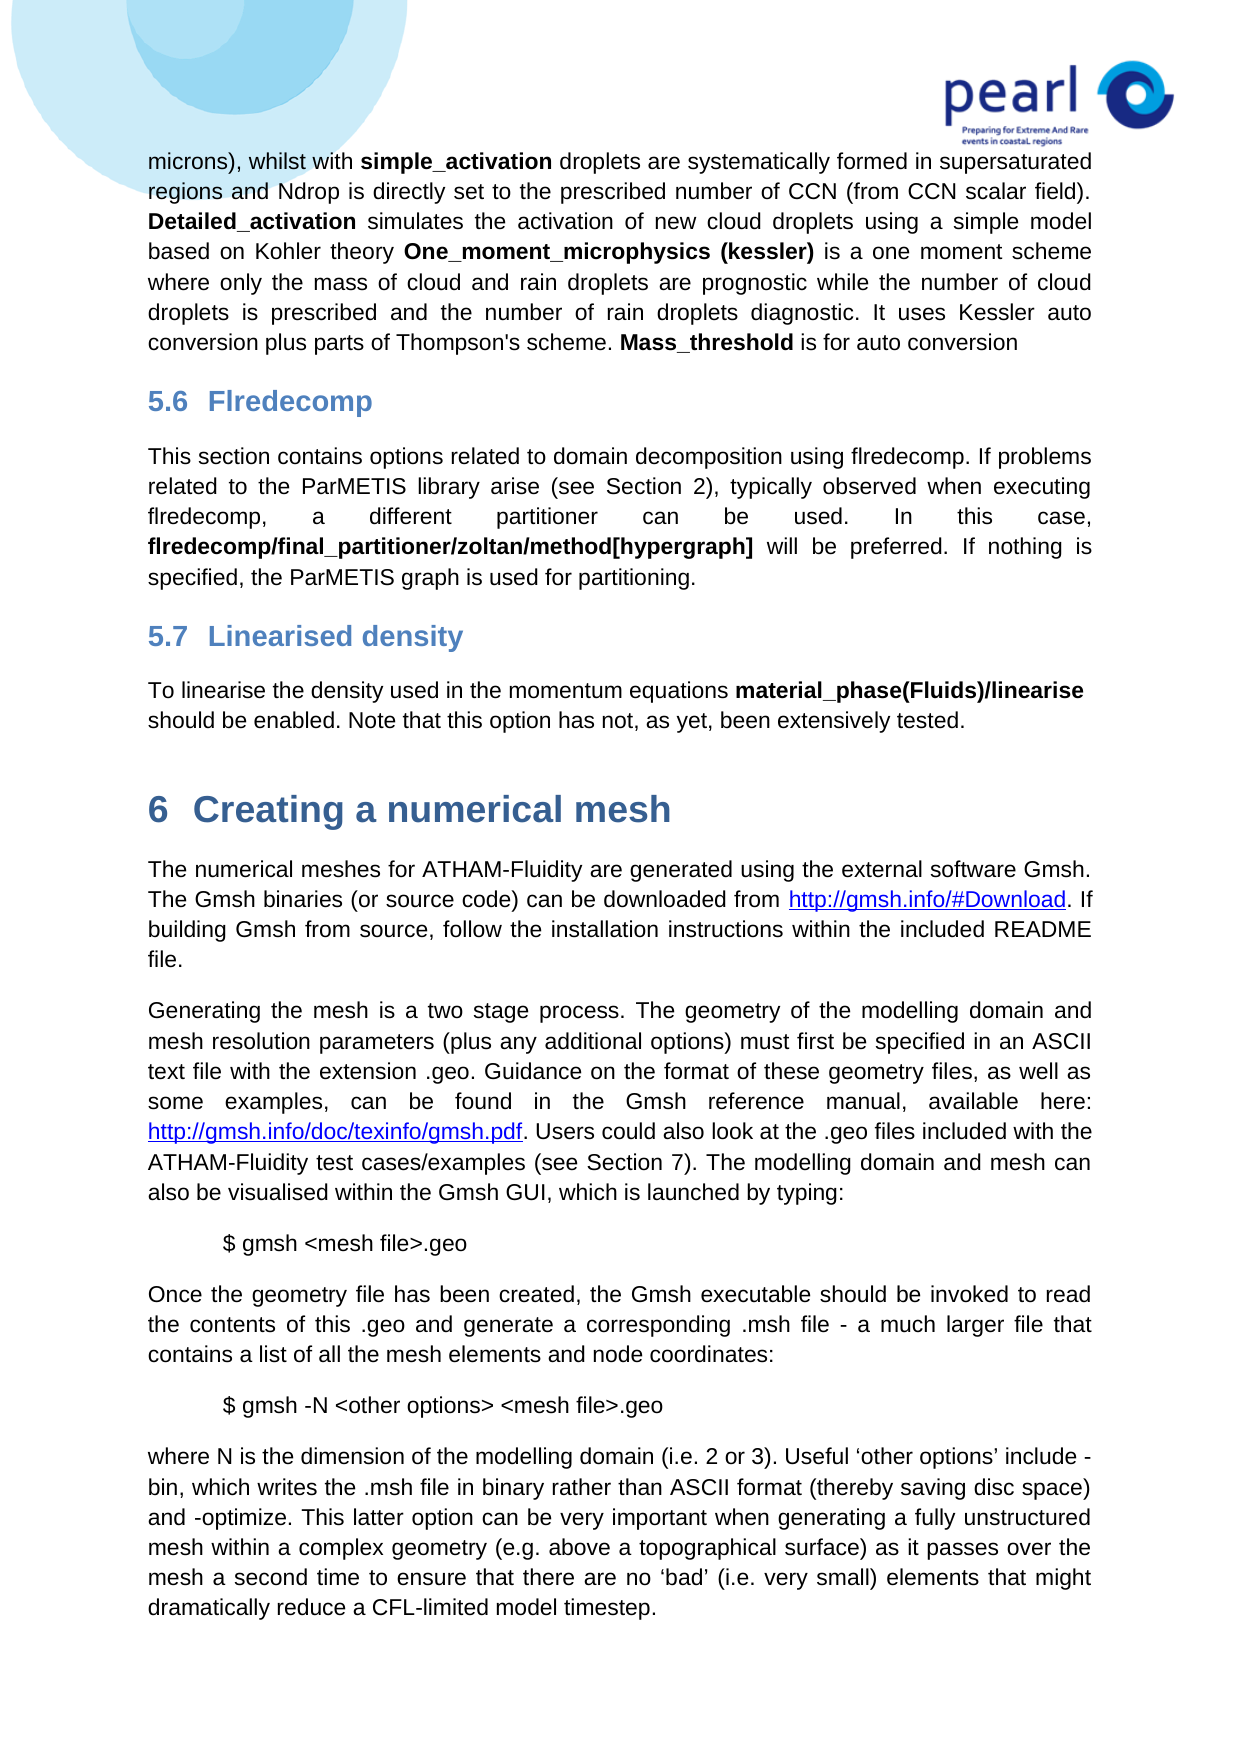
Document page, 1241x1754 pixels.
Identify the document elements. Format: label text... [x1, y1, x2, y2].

text where N is the dimension of the modelling domain (i.e. 2 or 3). Useful ‘other options’ include -bin, which writes the .msh file in binary rather than ASCII format (thereby saving disc space) and -optimize. This latter option can be very important when generating a fully unstructured mesh within a complex geometry (e.g. above a topographical surface) as it passes over the mesh a second time to ensure that there are no ‘bad’ (i.e. very small) elements that might dramatically reduce a CFL-limited model timestep. [148, 1443, 1093, 1621]
picture [0, 0, 428, 221]
list $ gmsh -N <other options> <mesh file>.geo [223, 1392, 1093, 1418]
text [148, 148, 1093, 355]
subtitle Linearised density [148, 619, 1093, 652]
subtitle Flredecomp [148, 384, 1093, 418]
subtitle Creating a numerical mesh [148, 788, 1093, 831]
text The numerical meshes for ATHAM-Fluidity are generated using the external software Gmsh. The Gmsh binaries (or source code) can be downloaded from http://gmsh.info/#Download. If building Gmsh from source, follow the installation instructions within the included README file. [148, 856, 1093, 973]
text Once the geometry file has been created, the Gmsh executable should be invoked to read the contents of this .geo and generate a corresponding .msh file - a much larger file that contains a list of all the mesh elements and node coordinates: [148, 1281, 1093, 1367]
list $ gmsh <mesh file>.geo [223, 1230, 1093, 1256]
text Generating the mesh is a two stage process. The geometry of the modelling domain and mesh resolution parameters (plus any additional options) must first be specified in an ASCII text file with the extension .geo. Guidance on the format of these geometry files, as well as some examples, can be found in the Gmsh reference manual, available here: http://gmsh.info/doc/texinfo/gmsh.pdf. Users could also look at the .geo files included with the ATHAM-Fluidity test cases/examples (see Section 7). The modelling domain and mesh can also be visualised within the Gmsh GUI, which is launched by typing: [148, 997, 1093, 1205]
picture [921, 37, 1200, 169]
text To linearise the density used in the momentum equations material_phase(Fluids)/linearise should be enabled. Note that this option has not, as yet, been extensively tested. [148, 677, 1093, 734]
text This section contains options related to domain decomposition using flredecomp. If problems related to the ParMETIS library arise (see Section 2), typically observed when executing flredecomp, a different partitioner can be used. In this case, flredecomp/final_partitioner/zoltan/method[hypergraph] will be preferred. If nothing is specified, the ParMETIS graph is used for partitioning. [148, 443, 1093, 590]
